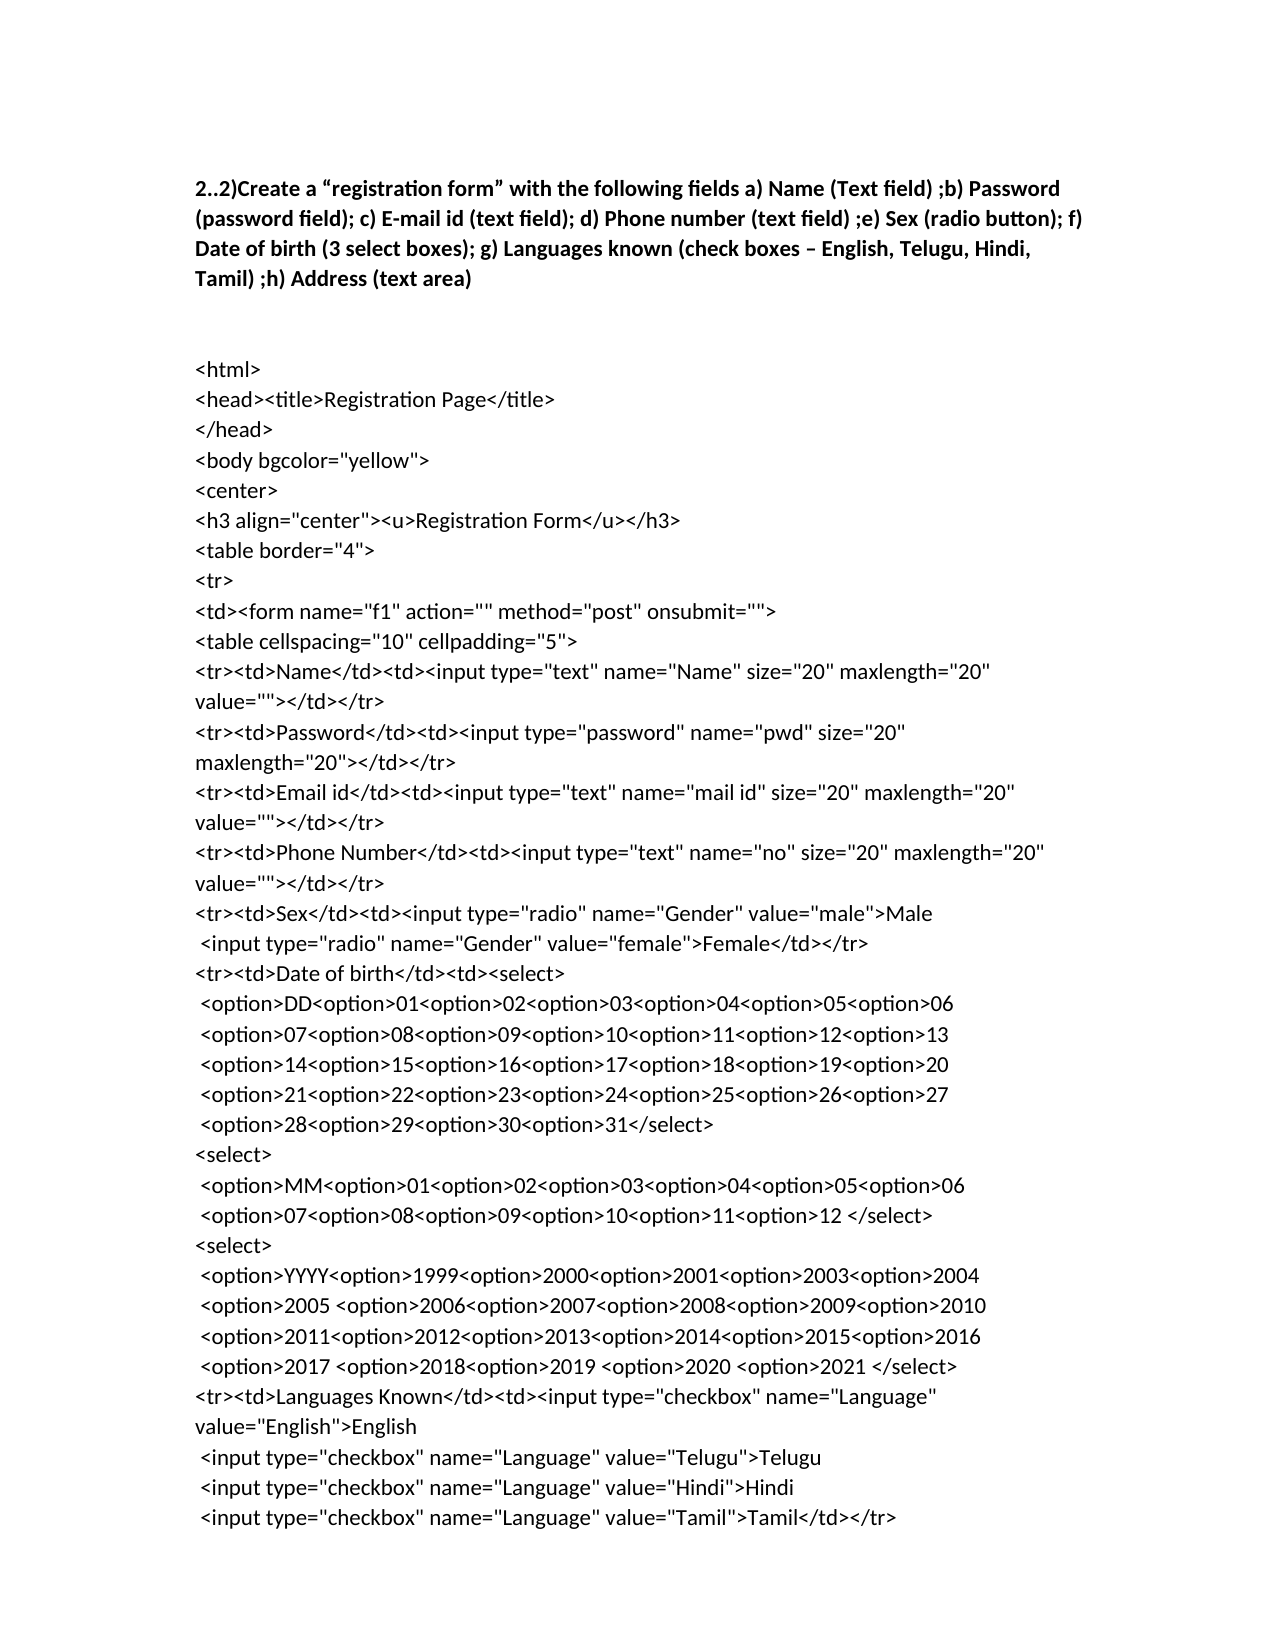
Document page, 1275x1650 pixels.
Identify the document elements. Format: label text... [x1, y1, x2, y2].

text <table border="4"> [195, 536, 1125, 564]
text <input type="checkbox" name="Language" value="Telugu">Telugu [195, 1443, 1125, 1471]
text <tr><td>Password</td><td><input type="password" name="pwd" size="20" [195, 718, 1125, 746]
text <tr> [195, 567, 1125, 595]
text <body bgcolor="yellow"> [195, 446, 1125, 474]
text <td><form name="f1" action="" method="post" onsubmit=""> [195, 597, 1125, 625]
text <option>07<option>08<option>09<option>10<option>11<option>12<option>13 [195, 1020, 1125, 1048]
text <html> [195, 355, 1125, 383]
text value=""></td></tr> [195, 869, 1125, 897]
text <input type="checkbox" name="Language" value="Tamil">Tamil</td></tr> [195, 1503, 1125, 1531]
text maxlength="20"></td></tr> [195, 748, 1125, 776]
text <option>07<option>08<option>09<option>10<option>11<option>12 </select> [195, 1201, 1125, 1229]
text <select> [195, 1141, 1125, 1169]
text <select> [195, 1231, 1125, 1259]
text <option>DD<option>01<option>02<option>03<option>04<option>05<option>06 [195, 989, 1125, 1018]
text <tr><td>Sex</td><td><input type="radio" name="Gender" value="male">Male [195, 899, 1125, 927]
text <option>YYYY<option>1999<option>2000<option>2001<option>2003<option>2004 [195, 1261, 1125, 1289]
text <option>2011<option>2012<option>2013<option>2014<option>2015<option>2016 [195, 1322, 1125, 1350]
text <input type="checkbox" name="Language" value="Hindi">Hindi [195, 1473, 1125, 1501]
text <tr><td>Email id</td><td><input type="text" name="mail id" size="20" maxlength="20" [195, 778, 1125, 806]
text <input type="radio" name="Gender" value="female">Female</td></tr> [195, 929, 1125, 957]
text <tr><td>Date of birth</td><td><select> [195, 959, 1125, 987]
text value=""></td></tr> [195, 808, 1125, 836]
text <tr><td>Phone Number</td><td><input type="text" name="no" size="20" maxlength="20" [195, 838, 1125, 867]
text </head> [195, 416, 1125, 444]
text <option>21<option>22<option>23<option>24<option>25<option>26<option>27 [195, 1080, 1125, 1108]
text <option>14<option>15<option>16<option>17<option>18<option>19<option>20 [195, 1050, 1125, 1078]
text <option>2017 <option>2018<option>2019 <option>2020 <option>2021 </select> [195, 1352, 1125, 1380]
text <tr><td>Name</td><td><input type="text" name="Name" size="20" maxlength="20" [195, 657, 1125, 685]
text <option>2005 <option>2006<option>2007<option>2008<option>2009<option>2010 [195, 1292, 1125, 1320]
text <option>MM<option>01<option>02<option>03<option>04<option>05<option>06 [195, 1171, 1125, 1199]
text <h3 align="center"><u>Registration Form</u></h3> [195, 506, 1125, 534]
text <center> [195, 476, 1125, 504]
text <tr><td>Languages Known</td><td><input type="checkbox" name="Language" [195, 1382, 1125, 1410]
text value="English">English [195, 1412, 1125, 1441]
text 2..2)Create a “registration form” with the following fields a) Name (Text field) ;b) Password (password field); c) E-mail id (text field); d) Phone number (text field) ;e) Sex (radio button); f) Date of birth (3 select boxes); g) Languages known (check boxes – English, Telugu, Hindi, Tamil) ;h) Address (text area) [195, 174, 1125, 293]
text value=""></td></tr> [195, 687, 1125, 716]
text <head><title>Registration Page</title> [195, 385, 1125, 413]
text <table cellspacing="10" cellpadding="5"> [195, 627, 1125, 655]
text <option>28<option>29<option>30<option>31</select> [195, 1110, 1125, 1138]
